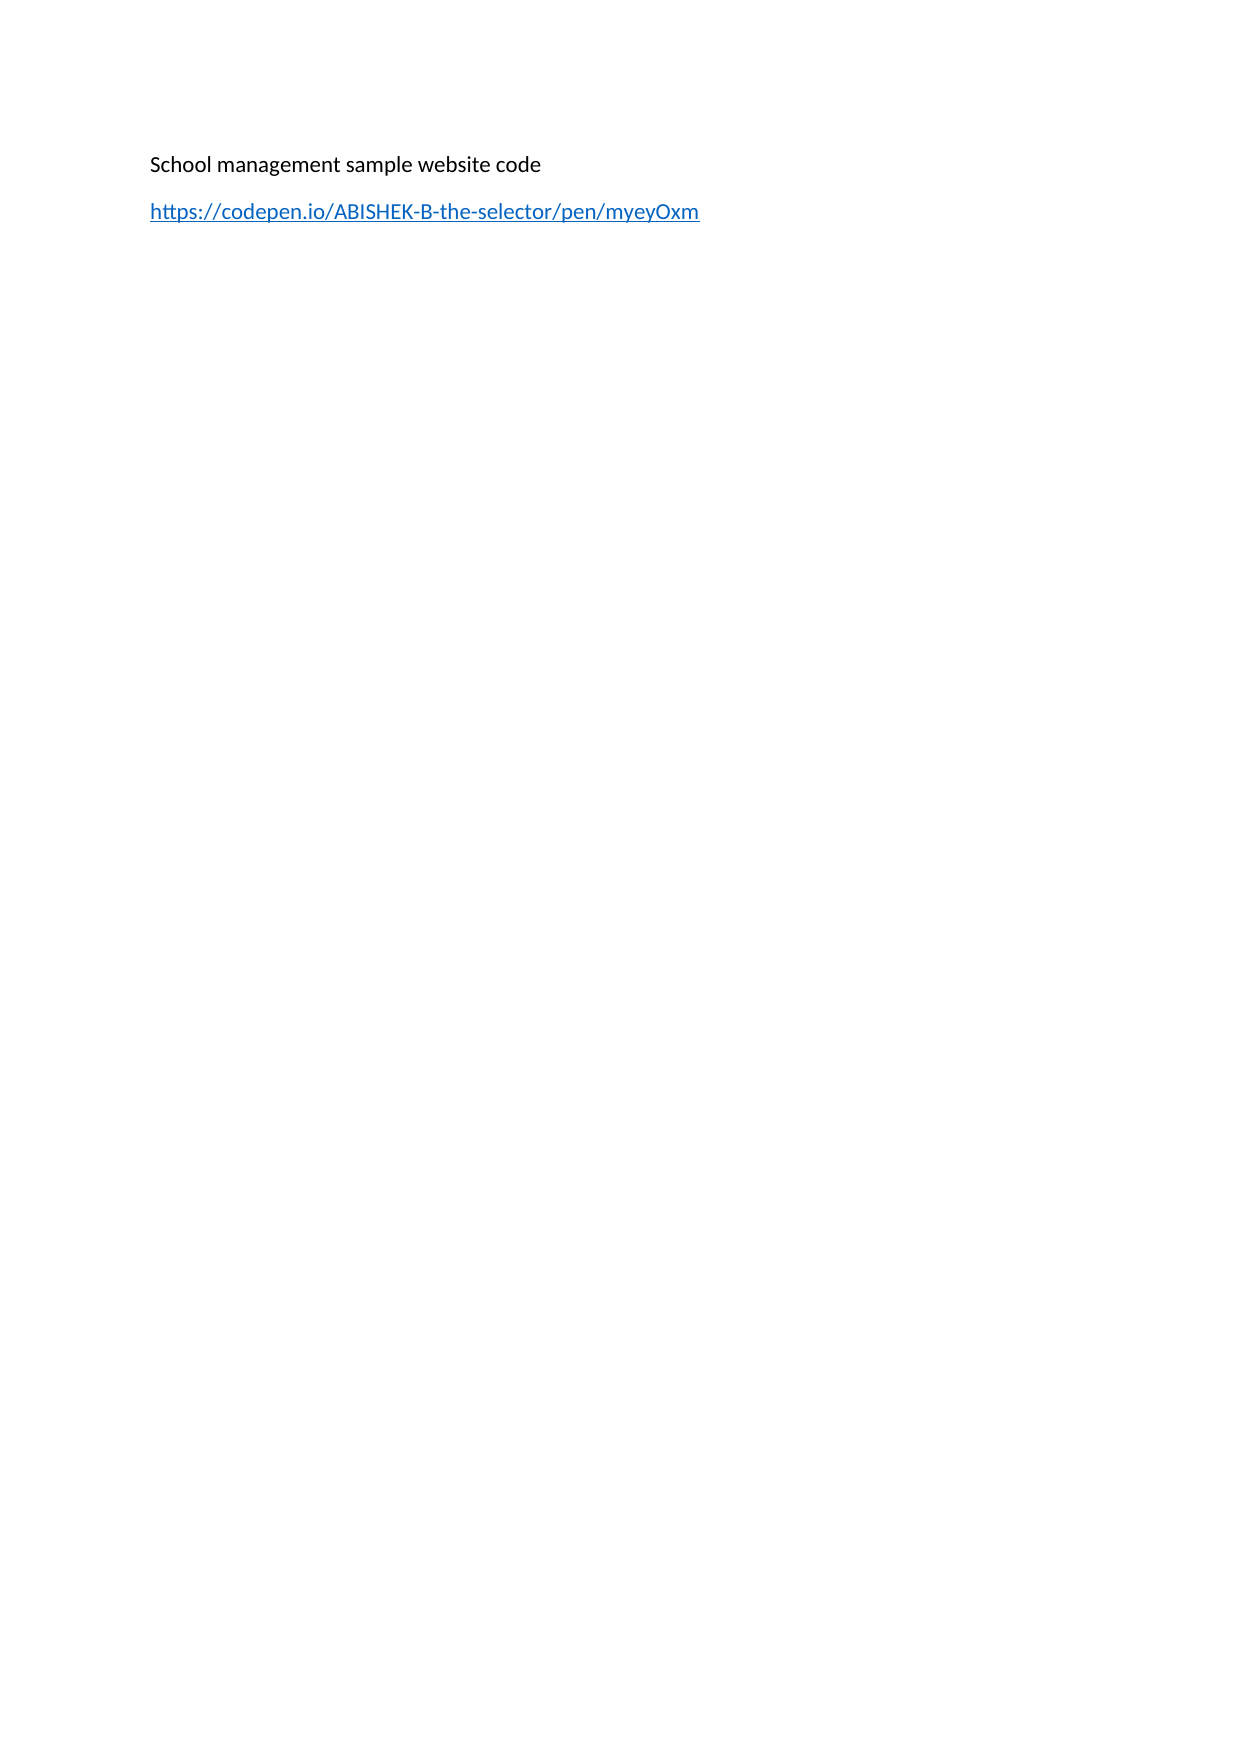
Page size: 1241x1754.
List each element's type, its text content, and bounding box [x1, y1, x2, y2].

text School management sample website code [150, 150, 1090, 178]
text https://codepen.io/ABISHEK-B-the-selector/pen/myeyOxm [150, 197, 1090, 225]
